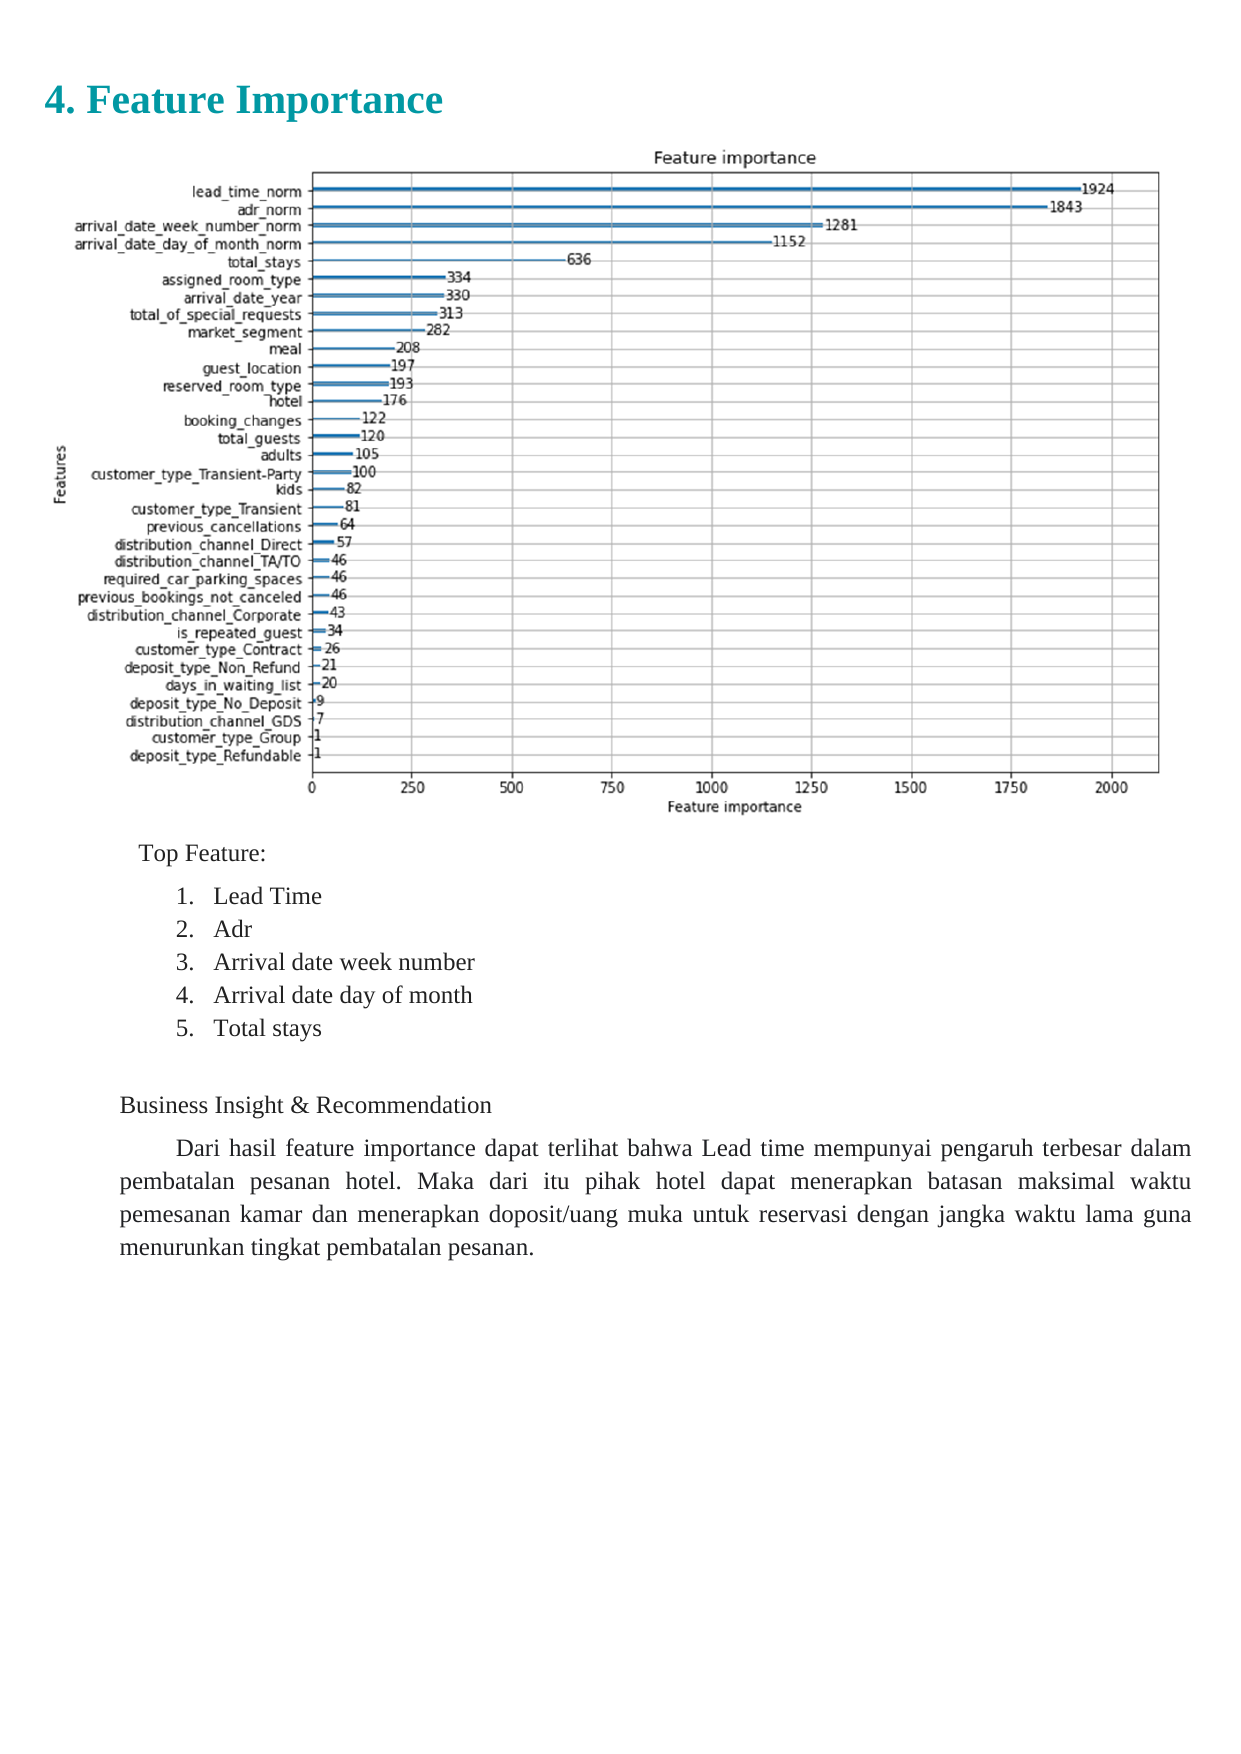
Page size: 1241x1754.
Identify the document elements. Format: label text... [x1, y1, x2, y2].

list Total stays [176, 1013, 1192, 1042]
picture [44, 140, 1165, 824]
list Lead Time [176, 881, 1192, 910]
text Top Feature: [138, 838, 1192, 866]
text 4. Feature Importance [44, 75, 1192, 123]
text Dari hasil feature importance dapat terlihat bahwa Lead time mempunyai pengaruh terbesar dalam pembatalan pesanan hotel. Maka dari itu pihak hotel dapat menerapkan batasan maksimal waktu pemesanan kamar dan menerapkan doposit/uang muka untuk reservasi dengan jangka waktu lama guna menurunkan tingkat pembatalan pesanan. [119, 1228, 1192, 1261]
list Adr [176, 914, 1192, 943]
list Arrival date day of month [176, 980, 1192, 1009]
text Dari hasil feature importance dapat terlihat bahwa Lead time mempunyai pengaruh terbesar dalam pembatalan pesanan hotel. Maka dari itu pihak hotel dapat menerapkan batasan maksimal waktu pemesanan kamar dan menerapkan doposit/uang muka untuk reservasi dengan jangka waktu lama guna menurunkan tingkat pembatalan pesanan. [119, 1133, 1192, 1166]
list Arrival date week number [176, 947, 1192, 976]
text Business Insight & Recommendation [119, 1090, 1192, 1118]
